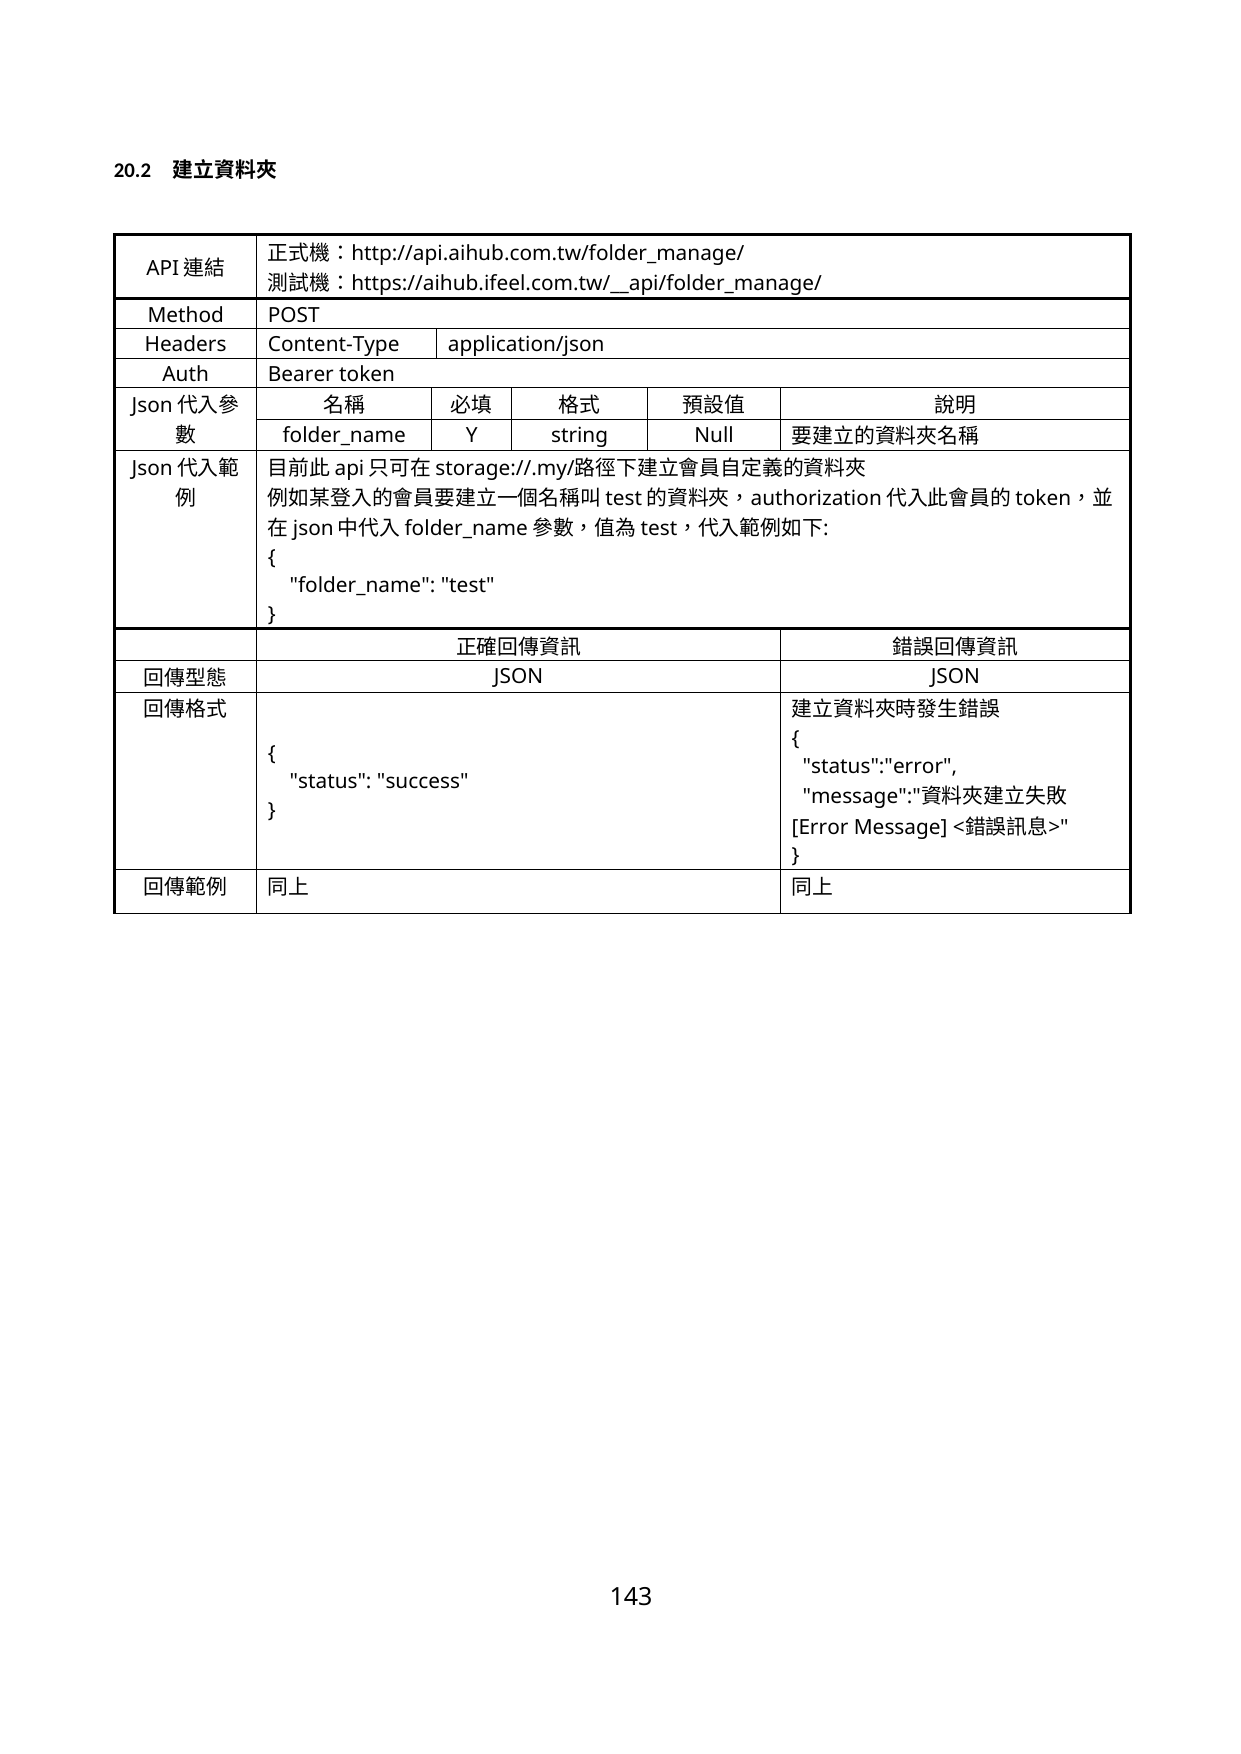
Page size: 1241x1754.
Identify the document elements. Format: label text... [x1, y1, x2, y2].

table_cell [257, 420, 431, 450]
subtitle 建立資料夾 [114, 157, 1192, 182]
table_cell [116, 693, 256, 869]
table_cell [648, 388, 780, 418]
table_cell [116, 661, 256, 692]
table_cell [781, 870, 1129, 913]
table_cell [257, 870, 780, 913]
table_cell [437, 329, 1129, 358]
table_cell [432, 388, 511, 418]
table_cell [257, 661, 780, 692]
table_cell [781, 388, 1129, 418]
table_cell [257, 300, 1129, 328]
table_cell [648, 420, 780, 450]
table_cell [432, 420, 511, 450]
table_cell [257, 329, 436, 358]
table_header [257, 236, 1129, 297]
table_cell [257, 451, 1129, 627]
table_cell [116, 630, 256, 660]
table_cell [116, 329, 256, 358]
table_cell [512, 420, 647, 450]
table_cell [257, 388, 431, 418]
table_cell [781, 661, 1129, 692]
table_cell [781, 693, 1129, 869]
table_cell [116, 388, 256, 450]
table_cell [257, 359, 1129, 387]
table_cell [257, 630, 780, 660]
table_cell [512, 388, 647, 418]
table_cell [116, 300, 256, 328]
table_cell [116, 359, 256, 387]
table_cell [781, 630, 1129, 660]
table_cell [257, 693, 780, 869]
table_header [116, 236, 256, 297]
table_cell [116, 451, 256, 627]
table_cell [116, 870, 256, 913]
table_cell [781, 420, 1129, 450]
